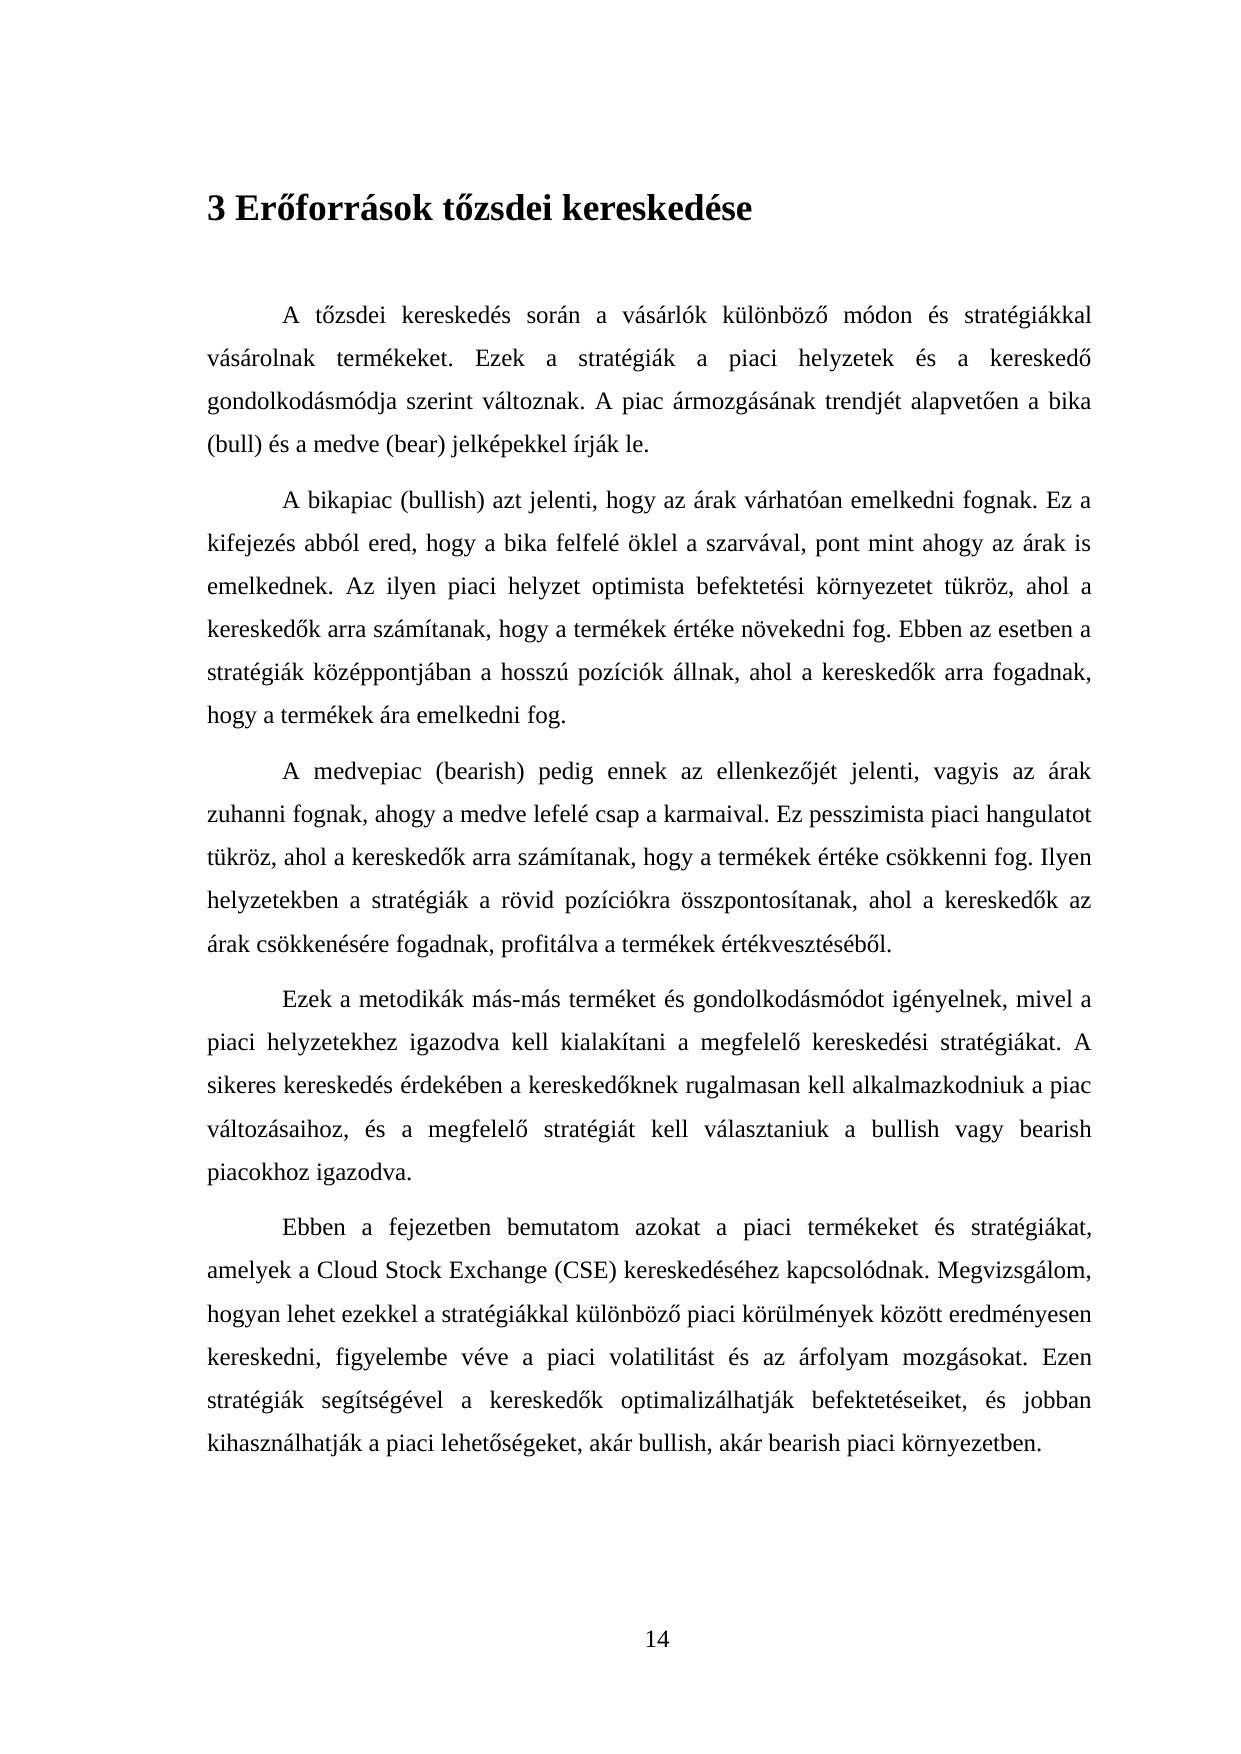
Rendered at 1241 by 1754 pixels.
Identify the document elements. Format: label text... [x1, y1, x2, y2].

subtitle Erőforrások tőzsdei kereskedése [207, 185, 1092, 228]
text Ebben a fejezetben bemutatom azokat a piaci termékeket és stratégiákat, amelyek a Cloud Stock Exchange (CSE) kereskedéséhez kapcsolódnak. Megvizsgálom, hogyan lehet ezekkel a stratégiákkal különböző piaci körülmények között eredményesen kereskedni, figyelembe véve a piaci volatilitást és az árfolyam mozgásokat. Ezen stratégiák segítségével a kereskedők optimalizálhatják befektetéseiket, és jobban kihasználhatják a piaci lehetőségeket, akár bullish, akár bearish piaci környezetben. [207, 1212, 1092, 1457]
text A medvepiac (bearish) pedig ennek az ellenkezőjét jelenti, vagyis az árak zuhanni fognak, ahogy a medve lefelé csap a karmaival. Ez pesszimista piaci hangulatot tükröz, ahol a kereskedők arra számítanak, hogy a termékek értéke csökkenni fog. Ilyen helyzetekben a stratégiák a rövid pozíciókra összpontosítanak, ahol a kereskedők az árak csökkenésére fogadnak, profitálva a termékek értékvesztéséből. [207, 756, 1092, 957]
text Ezek a metodikák más-más terméket és gondolkodásmódot igényelnek, mivel a piaci helyzetekhez igazodva kell kialakítani a megfelelő kereskedési stratégiákat. A sikeres kereskedés érdekében a kereskedőknek rugalmasan kell alkalmazkodniuk a piac változásaihoz, és a megfelelő stratégiát kell választaniuk a bullish vagy bearish piacokhoz igazodva. [207, 984, 1092, 1186]
text A bikapiac (bullish) azt jelenti, hogy az árak várhatóan emelkedni fognak. Ez a kifejezés abból ered, hogy a bika felfelé öklel a szarvával, pont mint ahogy az árak is emelkednek. Az ilyen piaci helyzet optimista befektetési környezetet tükröz, ahol a kereskedők arra számítanak, hogy a termékek értéke növekedni fog. Ebben az esetben a stratégiák középpontjában a hosszú pozíciók állnak, ahol a kereskedők arra fogadnak, hogy a termékek ára emelkedni fog. [207, 485, 1092, 729]
text A tőzsdei kereskedés során a vásárlók különböző módon és stratégiákkal vásárolnak termékeket. Ezek a stratégiák a piaci helyzetek és a kereskedő gondolkodásmódja szerint változnak. A piac ármozgásának trendjét alapvetően a bika (bull) és a medve (bear) jelképekkel írják le. [207, 300, 1092, 458]
